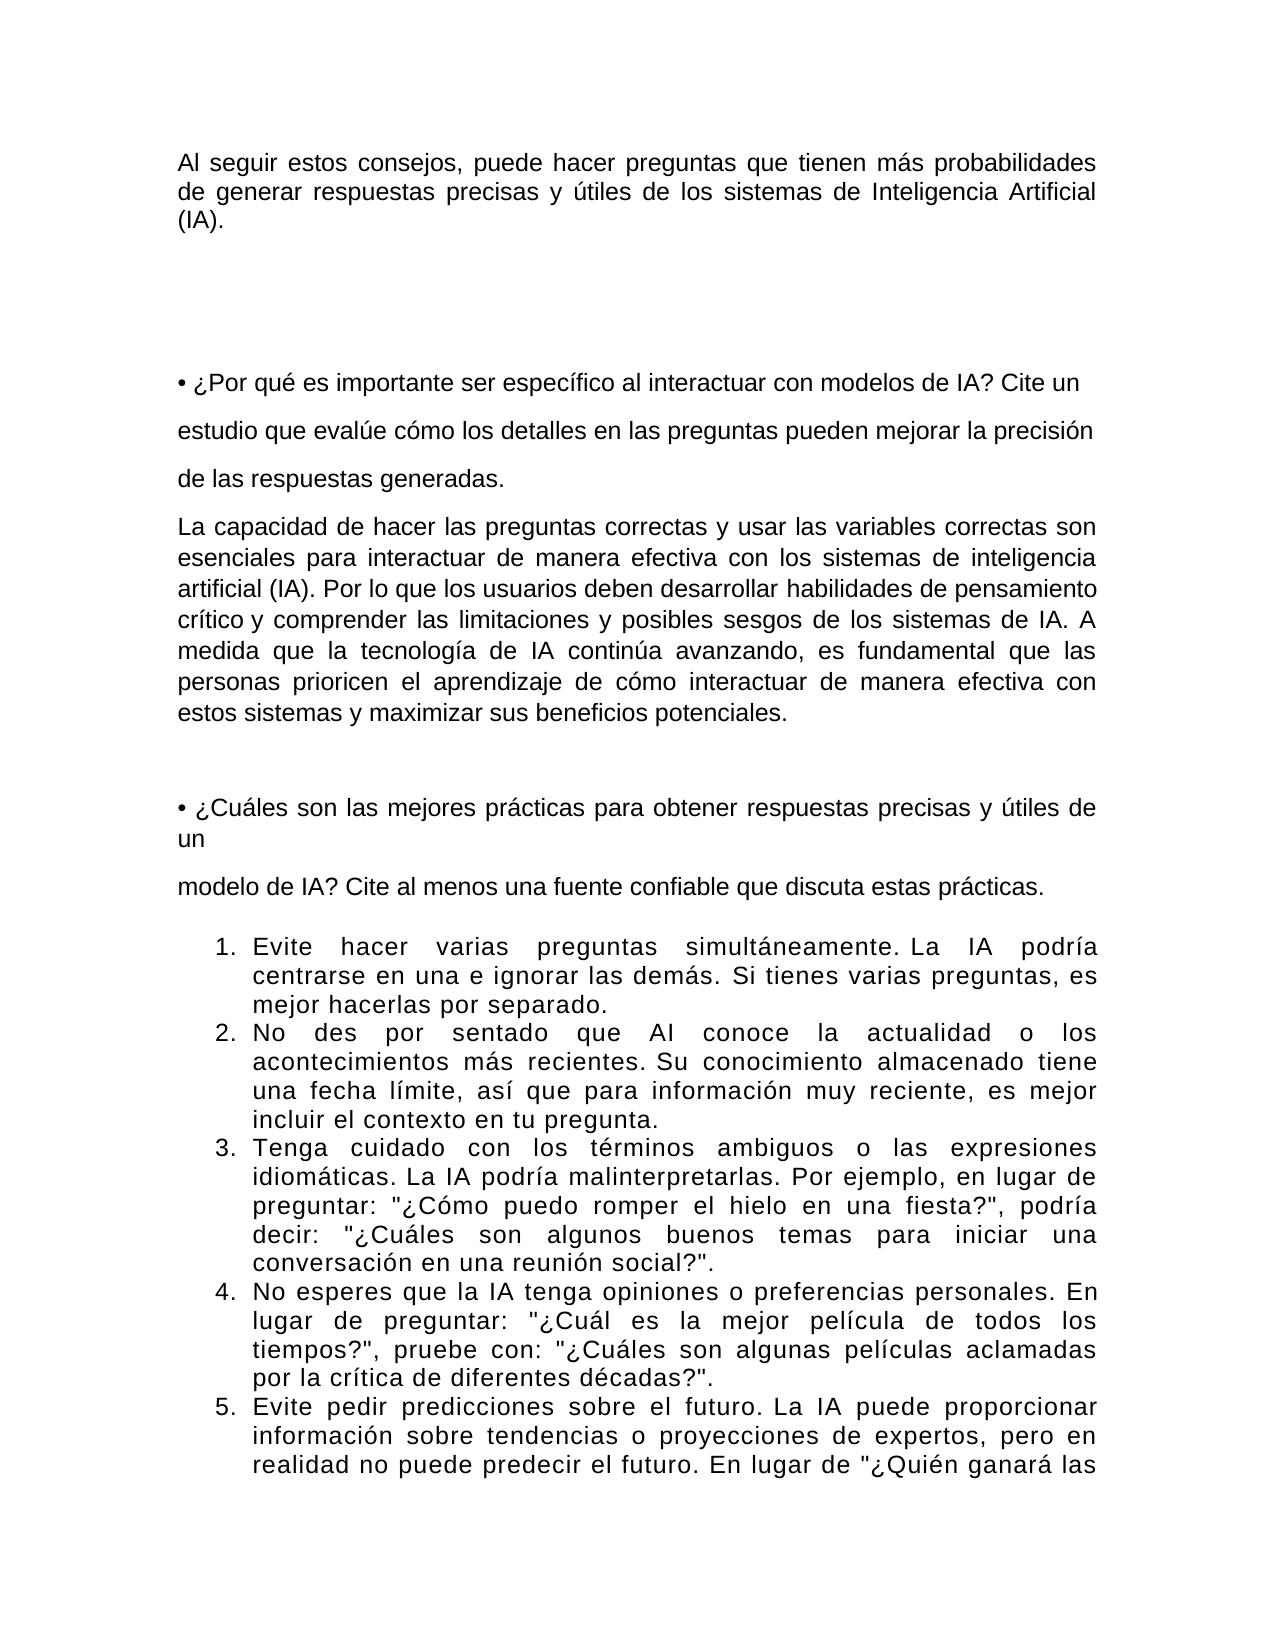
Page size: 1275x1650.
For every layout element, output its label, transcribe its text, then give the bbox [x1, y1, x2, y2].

text estudio que evalúe cómo los detalles en las preguntas pueden mejorar la precisión [177, 416, 1098, 445]
text de las respuestas generadas. [177, 464, 1098, 493]
list No esperes que la IA tenga opiniones o preferencias personales. En lugar de preguntar: "¿Cuál es la mejor película de todos los tiempos?", pruebe con: "¿Cuáles son algunas películas aclamadas por la crítica de diferentes décadas?". [215, 1277, 1098, 1392]
text • ¿Por qué es importante ser específico al interactuar con modelos de IA? Cite un [177, 368, 1098, 397]
list Tenga cuidado con los términos ambiguos o las expresiones idiomáticas. La IA podría malinterpretarlas. Por ejemplo, en lugar de preguntar: "¿Cómo puedo romper el hielo en una fiesta?", podría decir: "¿Cuáles son algunos buenos temas para iniciar una conversación en una reunión social?". [215, 1133, 1098, 1277]
text Al seguir estos consejos, puede hacer preguntas que tienen más probabilidades de generar respuestas precisas y útiles de los sistemas de Inteligencia Artificial (IA). [177, 148, 1098, 234]
list Evite hacer varias preguntas simultáneamente. La IA podría centrarse en una e ignorar las demás. Si tienes varias preguntas, es mejor hacerlas por separado. [215, 932, 1098, 1018]
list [215, 1392, 1098, 1478]
text modelo de IA? Cite al menos una fuente confiable que discuta estas prácticas. [177, 872, 1098, 901]
text • ¿Cuáles son las mejores prácticas para obtener respuestas precisas y útiles de un [177, 793, 1098, 853]
list No des por sentado que AI conoce la actualidad o los acontecimientos más recientes. Su conocimiento almacenado tiene una fecha límite, así que para información muy reciente, es mejor incluir el contexto en tu pregunta. [215, 1018, 1098, 1133]
